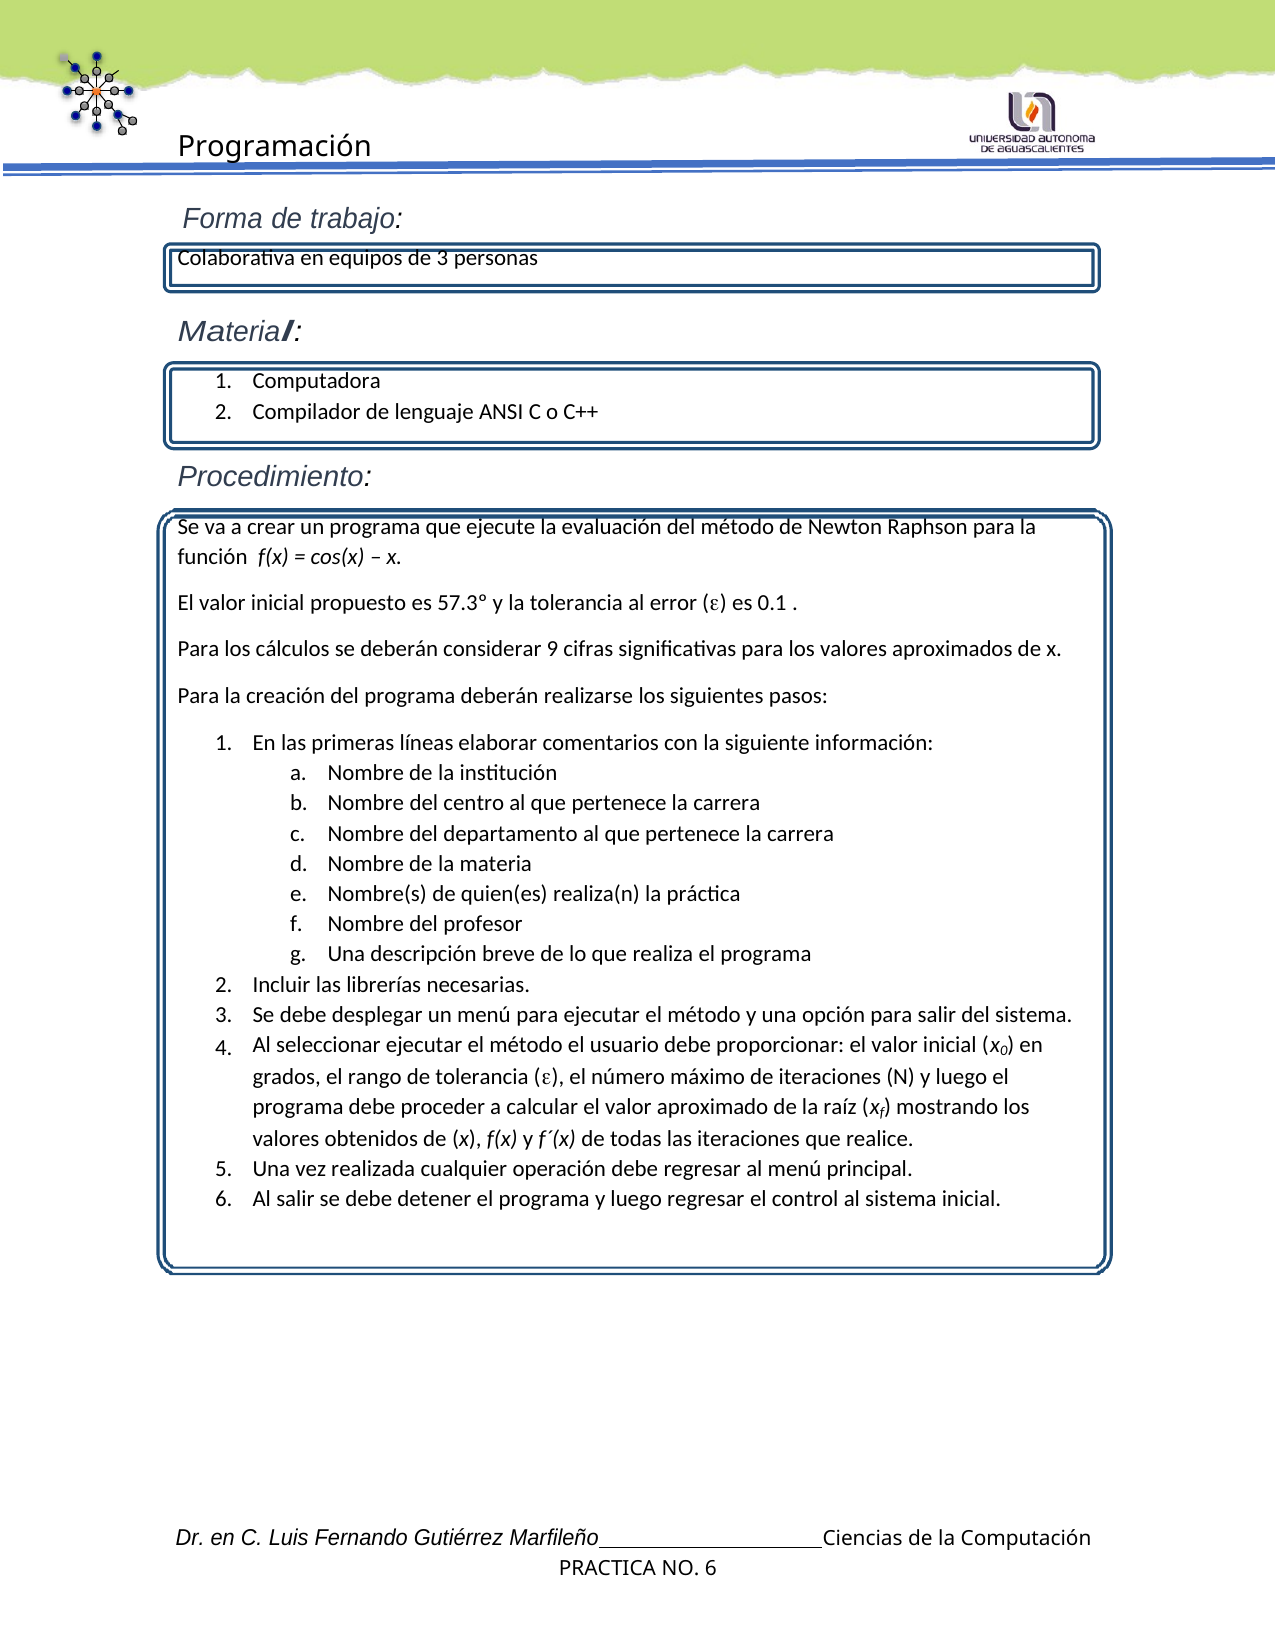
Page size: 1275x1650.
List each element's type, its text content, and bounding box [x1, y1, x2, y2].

list Nombre de la institución [290, 758, 1103, 786]
picture [0, 0, 1275, 153]
list Nombre del centro al que pertenece la carrera [290, 788, 1103, 816]
list Al salir se debe detener el programa y luego regresar el control al sistema inicial. [215, 1184, 1103, 1212]
list Nombre de la materia [290, 849, 1103, 877]
subtitle Forma de trabajo: [182, 201, 1112, 234]
list Incluir las librerías necesarias. [215, 970, 1103, 998]
list Se debe desplegar un menú para ejecutar el método y una opción para salir del sistema. [215, 1000, 1103, 1028]
text El valor inicial propuesto es 57.3º y la tolerancia al error () es 0.1 . [177, 588, 1103, 616]
list Nombre del profesor [290, 909, 1103, 937]
list Una vez realizada cualquier operación debe regresar al menú principal. [215, 1154, 1103, 1182]
subtitle Procedimiento: [177, 368, 1112, 493]
text Se va a crear un programa que ejecute la evaluación del método de Newton Raphson para la función f(x) = cos(x) – x. [177, 519, 1040, 570]
list Al seleccionar ejecutar el método el usuario debe proporcionar: el valor inicial (x0) en grados, el rango de tolerancia (), el número máximo de iteraciones (N) y luego el programa debe proceder a calcular el valor aproximado de la raíz (xf) mostrando los valores obtenidos de (x), f(x) y f´(x) de todas las iteraciones que realice. [215, 1030, 1043, 1152]
list Material: [177, 314, 1112, 347]
list Una descripción breve de lo que realiza el programa [290, 939, 1103, 968]
list Nombre del departamento al que pertenece la carrera [290, 819, 1103, 847]
text Para los cálculos se deberán considerar 9 cifras significativas para los valores aproximados de x. Para la creación del programa deberán realizarse los siguientes pasos: [177, 634, 1066, 709]
list En las primeras líneas elaborar comentarios con la siguiente información: [215, 728, 1103, 756]
list Nombre(s) de quien(es) realiza(n) la práctica [290, 879, 1103, 907]
